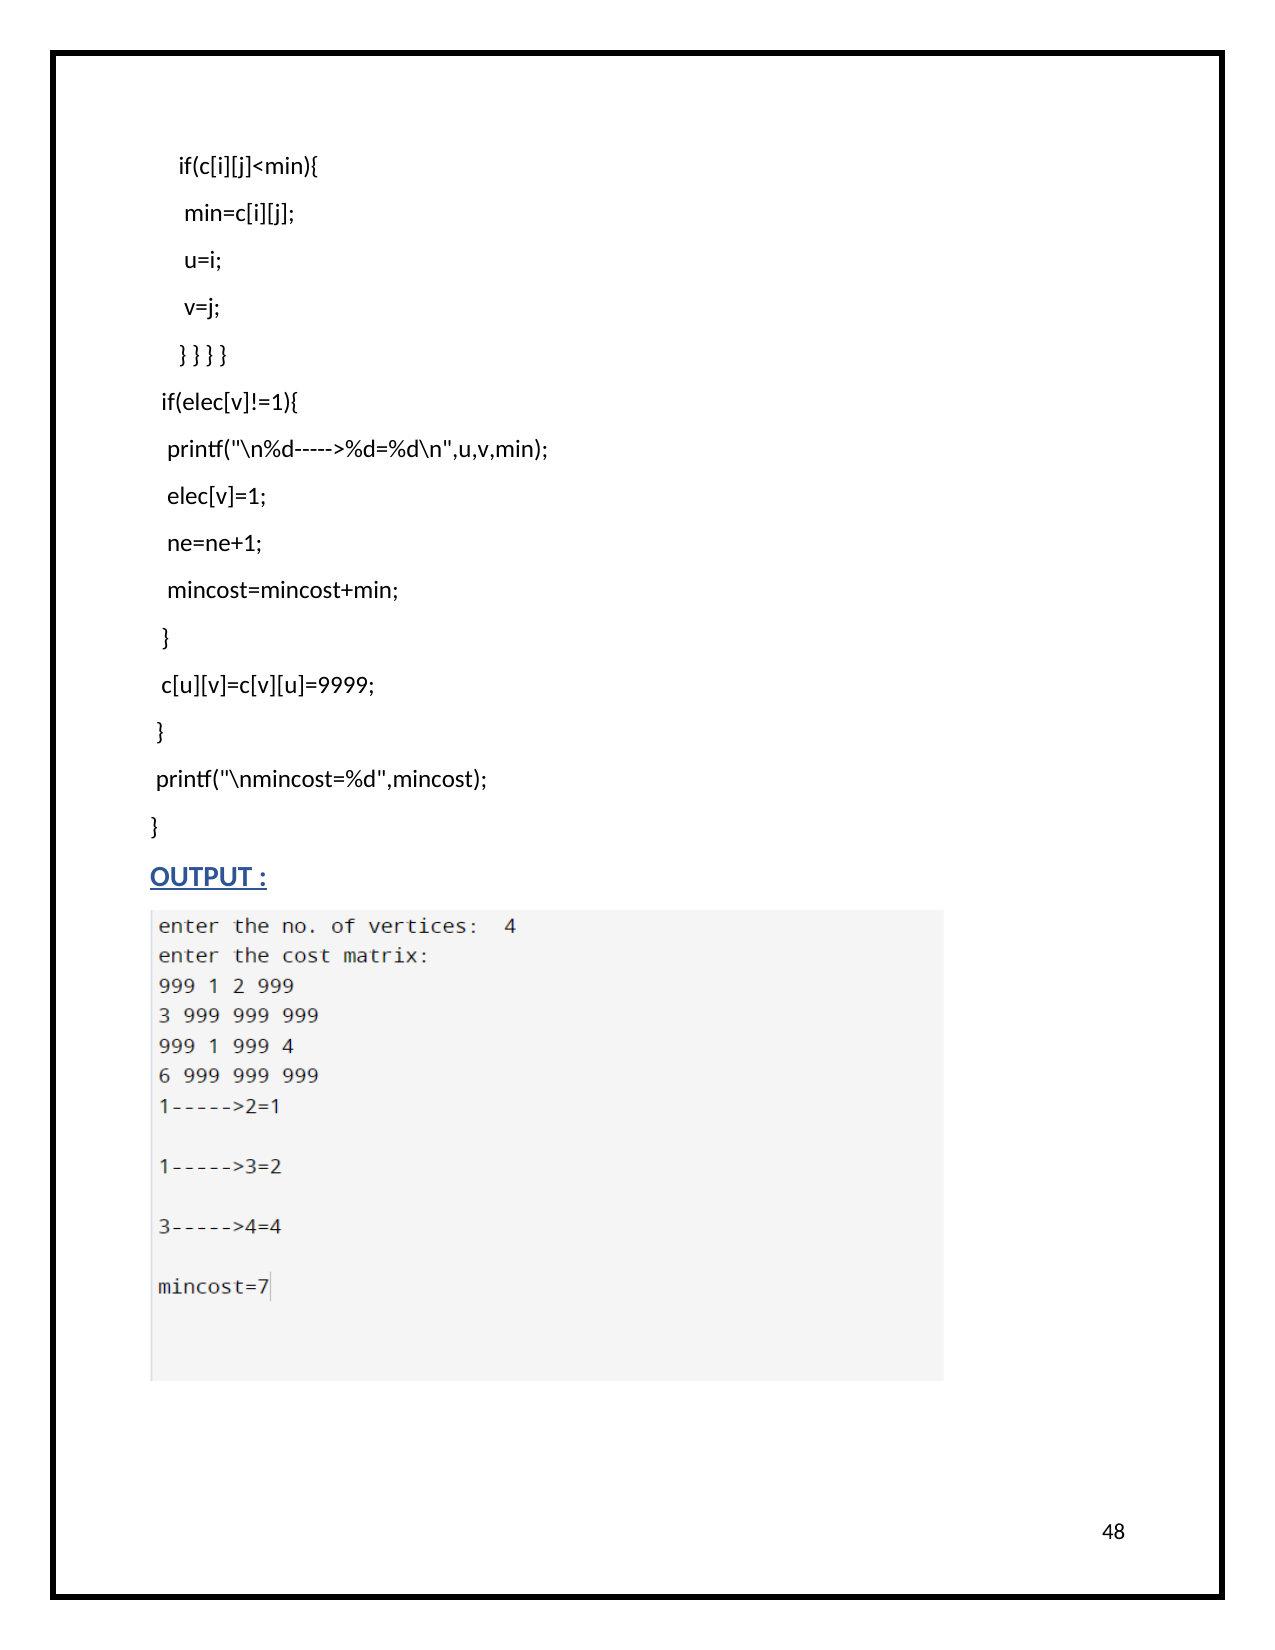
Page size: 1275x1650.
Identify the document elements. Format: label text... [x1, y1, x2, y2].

text min=c[i][j]; [150, 197, 1125, 228]
text v=j; [150, 292, 1125, 322]
text if(c[i][j]<min){ [150, 150, 1125, 181]
text printf("\nmincost=%d",mincost); [150, 763, 1125, 794]
text if(elec[v]!=1){ [150, 386, 1125, 416]
text } [150, 811, 1125, 841]
text elec[v]=1; [150, 480, 1125, 511]
text OUTPUT : [150, 858, 1125, 893]
text printf("\n%d----->%d=%d\n",u,v,min); [150, 433, 1125, 464]
text mincost=mincost+min; [150, 575, 1125, 605]
text c[u][v]=c[v][u]=9999; [150, 669, 1125, 699]
picture [150, 910, 944, 1381]
text } [150, 622, 1125, 652]
text u=i; [150, 244, 1125, 275]
text } } } } [150, 339, 1125, 369]
text } [150, 716, 1125, 747]
text ne=ne+1; [150, 527, 1125, 558]
